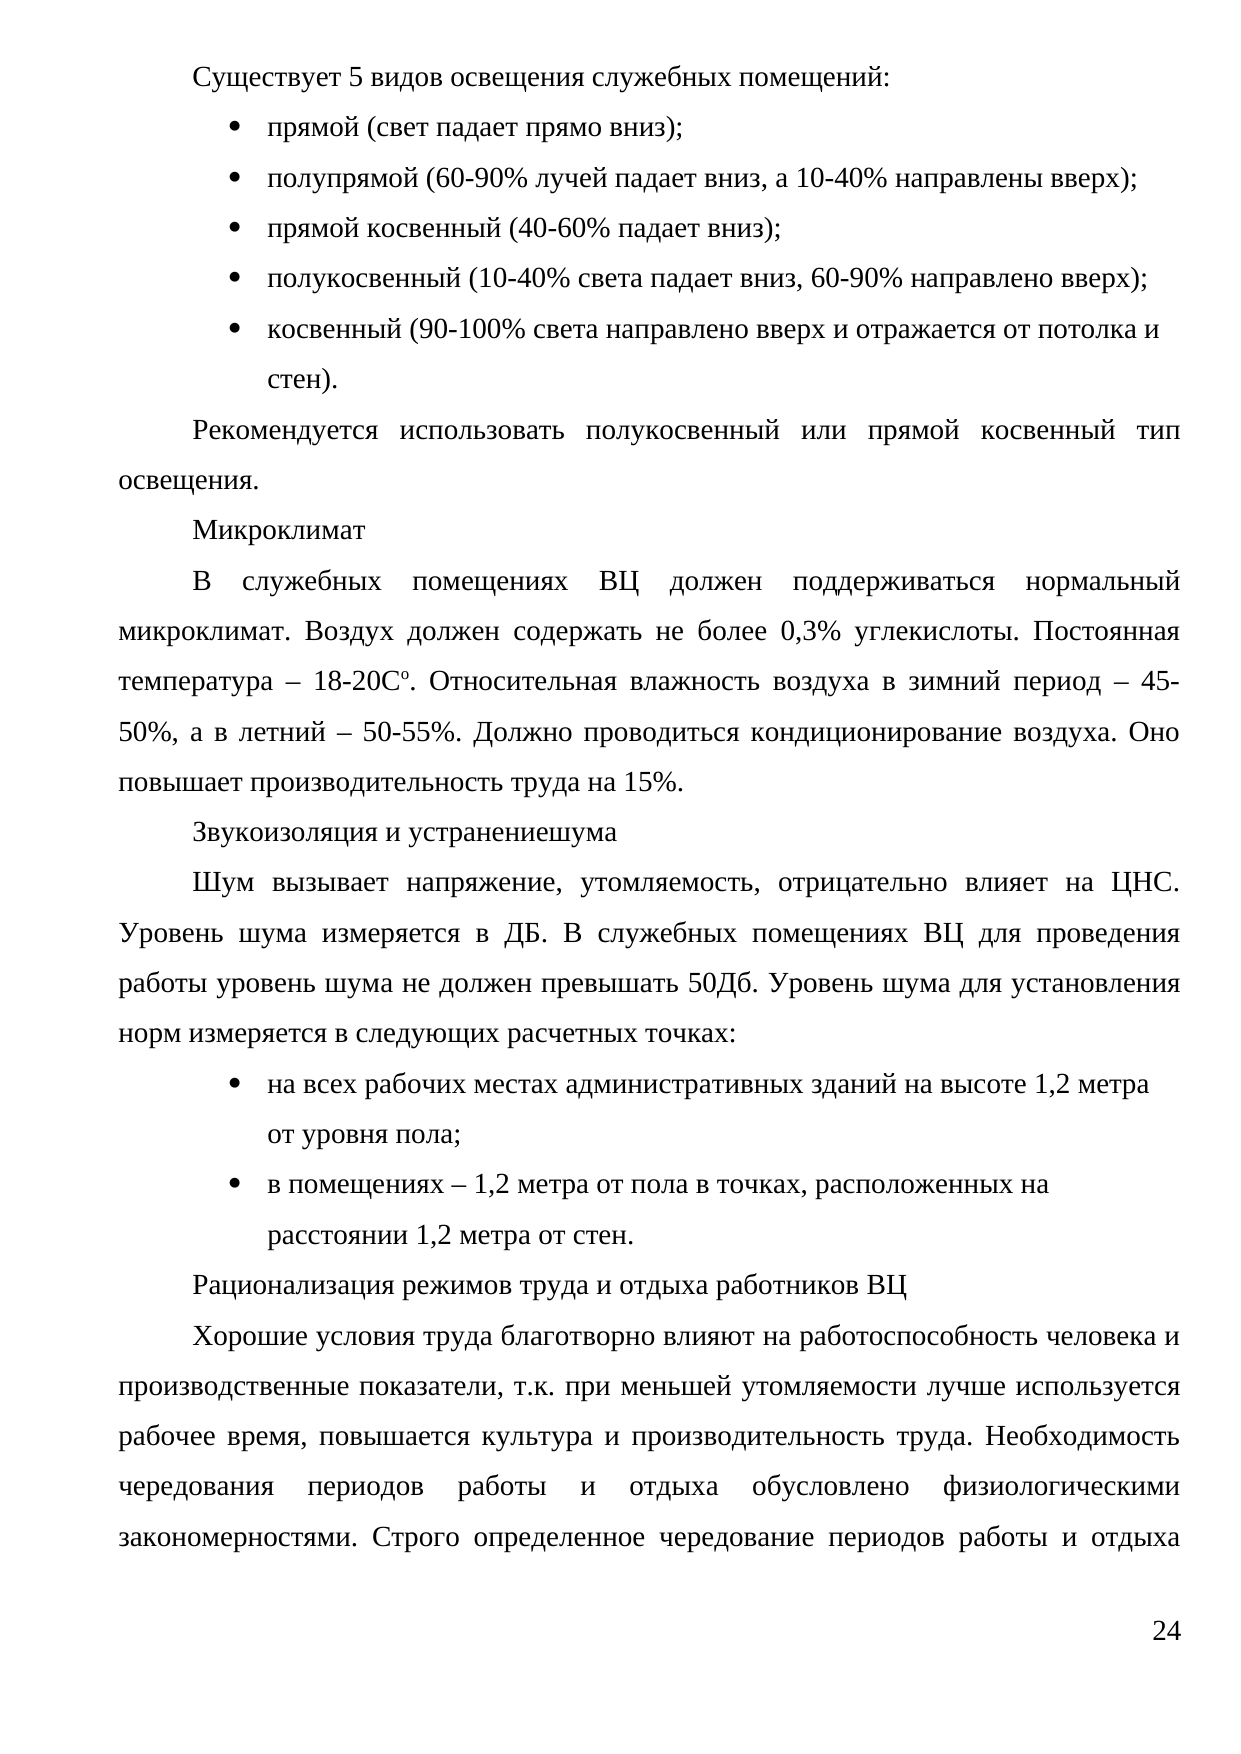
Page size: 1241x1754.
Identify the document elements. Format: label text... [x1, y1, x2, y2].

text В служебных помещениях ВЦ должен поддерживаться нормальный микроклимат. Воздух должен содержать не более 0,3% углекислоты. Постоянная температура – 18-20Сo. Относительная влажность воздуха в зимний период – 45-50%, а в летний – 50-55%. Должно проводиться кондиционирование воздуха. Оно повышает производительность труда на 15%. [118, 563, 1181, 797]
text Рекомендуется использовать полукосвенный или прямой косвенный тип освещения. [118, 412, 1181, 496]
list прямой (свет падает прямо вниз); [229, 109, 1181, 143]
text Микроклимат [118, 512, 1181, 546]
text Шум вызывает напряжение, утомляемость, отрицательно влияет на ЦНС. Уровень шума измеряется в ДБ. В служебных помещениях ВЦ для проведения работы уровень шума не должен превышать 50Дб. Уровень шума для установления норм измеряется в следующих расчетных точках: [118, 864, 1181, 1049]
list полукосвенный (10-40% света падает вниз, 60-90% направлено вверх); [229, 261, 1181, 294]
list полупрямой (60-90% лучей падает вниз, а 10-40% направлены вверх); [229, 160, 1181, 193]
text Рационализация режимов труда и отдыха работников ВЦ [118, 1267, 1181, 1301]
text Существует 5 видов освещения служебных помещений: [118, 59, 1181, 93]
list косвенный (90-100% света направлено вверх и отражается от потолка и стен). [229, 311, 1181, 395]
list в помещениях – от пола в точках, расположенных на расстоянии от стен. [229, 1167, 1181, 1251]
text Звукоизоляция и устранениешума [118, 814, 1181, 848]
list на всех рабочих местах административных зданий на высоте от уровня пола; [229, 1066, 1181, 1150]
list прямой косвенный (40-60% падает вниз); [229, 210, 1181, 244]
